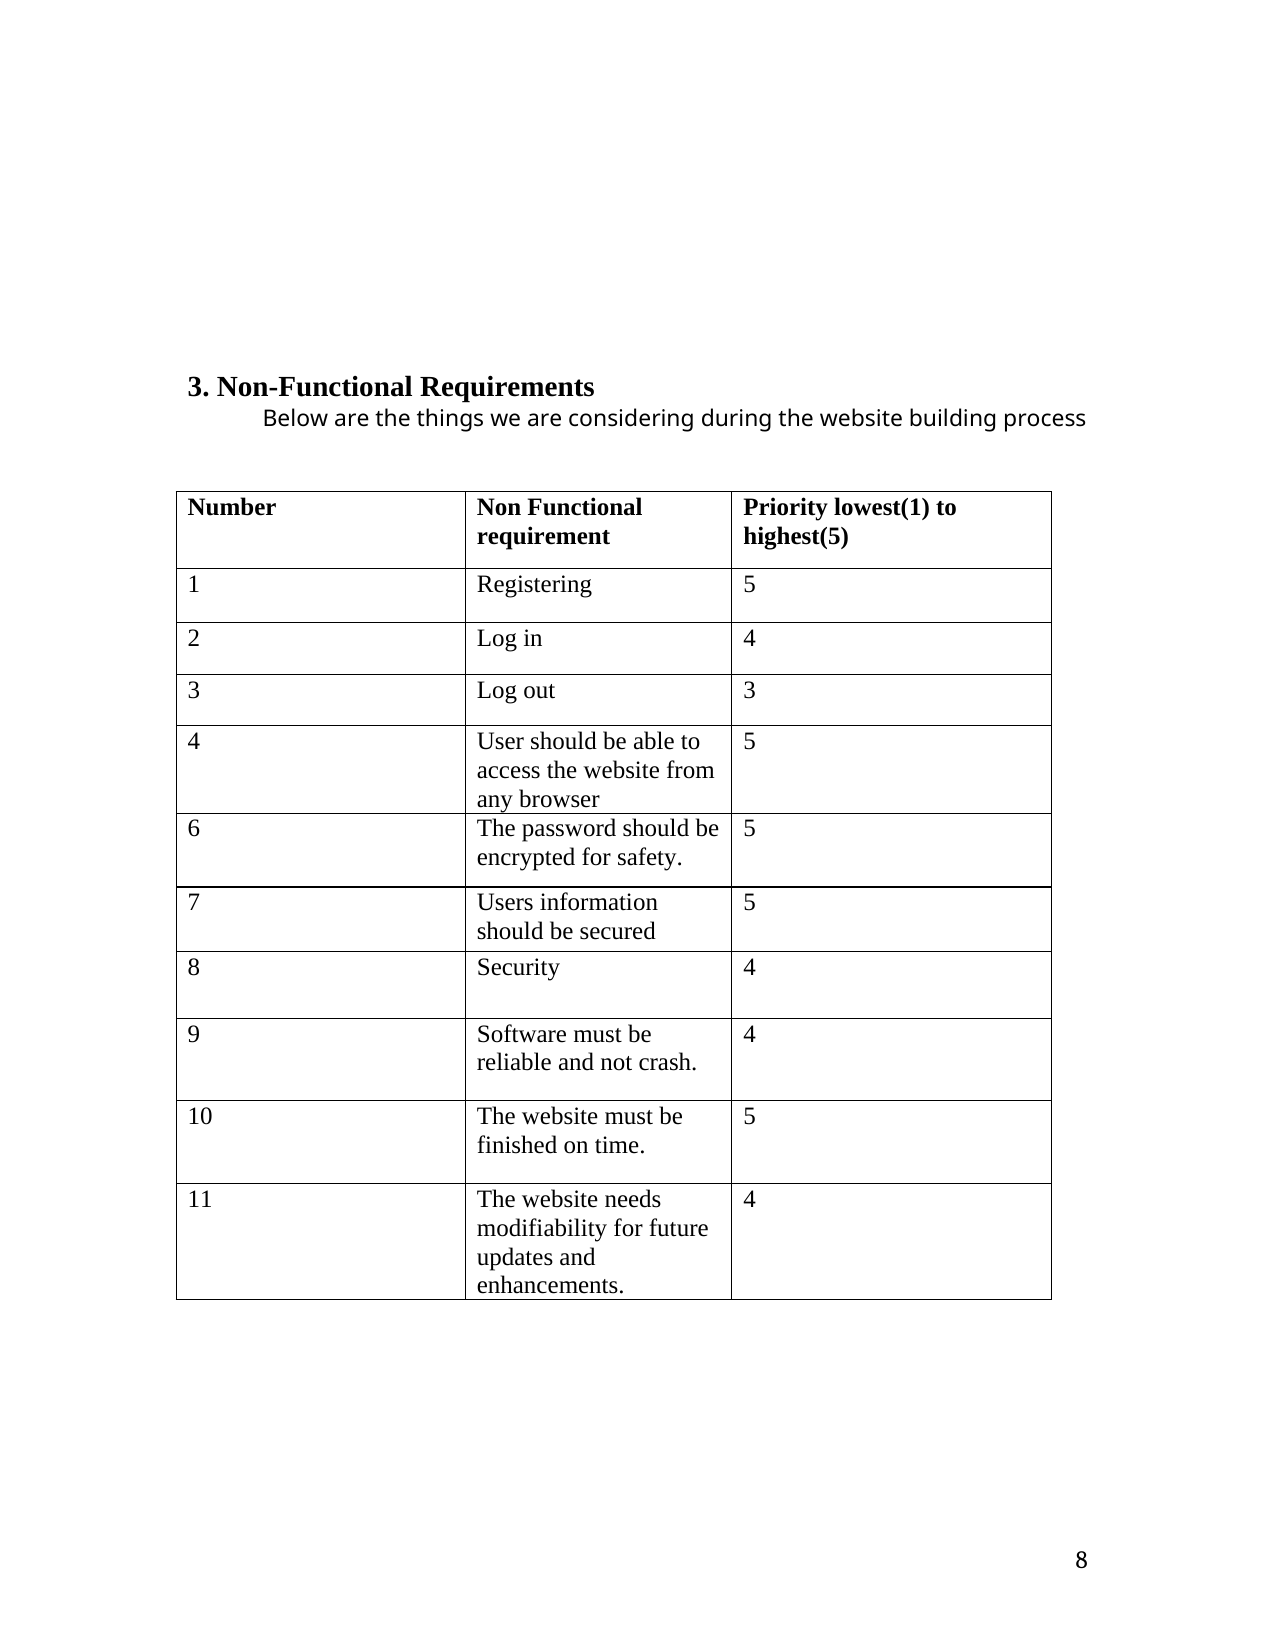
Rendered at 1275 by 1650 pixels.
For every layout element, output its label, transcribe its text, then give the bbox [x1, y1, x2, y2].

text 3. Non-Functional Requirements [187, 369, 1087, 402]
table_header Non Functional requirement [466, 492, 731, 568]
table_cell 5 [732, 888, 1051, 951]
table_cell Users information should be secured [466, 888, 731, 951]
table_cell 1 [177, 569, 465, 622]
table_cell 3 [732, 675, 1051, 725]
table_cell The password should be encrypted for safety. [466, 814, 731, 886]
table_cell Registering [466, 569, 731, 622]
table_cell 10 [177, 1101, 465, 1183]
table_cell The website needs modifiability for future updates and enhancements. [466, 1184, 731, 1299]
table_cell 4 [732, 623, 1051, 674]
table_cell 5 [732, 726, 1051, 812]
table_cell 3 [177, 675, 465, 725]
table_cell 9 [177, 1019, 465, 1100]
table_cell 6 [177, 814, 465, 886]
table_cell 4 [732, 952, 1051, 1018]
table_cell 2 [177, 623, 465, 674]
text Below are the things we are considering during the website building process [187, 402, 1087, 433]
table_cell 4 [177, 726, 465, 812]
table_cell 5 [732, 814, 1051, 886]
table_cell User should be able to access the website from any browser [466, 726, 731, 812]
table_cell 11 [177, 1184, 465, 1299]
table_header Priority lowest(1) to highest(5) [732, 492, 1051, 568]
table_cell The website must be finished on time. [466, 1101, 731, 1183]
table_header Number [177, 492, 465, 568]
table_cell Log out [466, 675, 731, 725]
table_cell 4 [732, 1019, 1051, 1100]
table_cell 4 [732, 1184, 1051, 1299]
table_cell 7 [177, 888, 465, 951]
table_cell 8 [177, 952, 465, 1018]
table_cell 5 [732, 569, 1051, 622]
table_cell Security [466, 952, 731, 1018]
table_cell Software must be reliable and not crash. [466, 1019, 731, 1100]
table_cell 5 [732, 1101, 1051, 1183]
table_cell Log in [466, 623, 731, 674]
